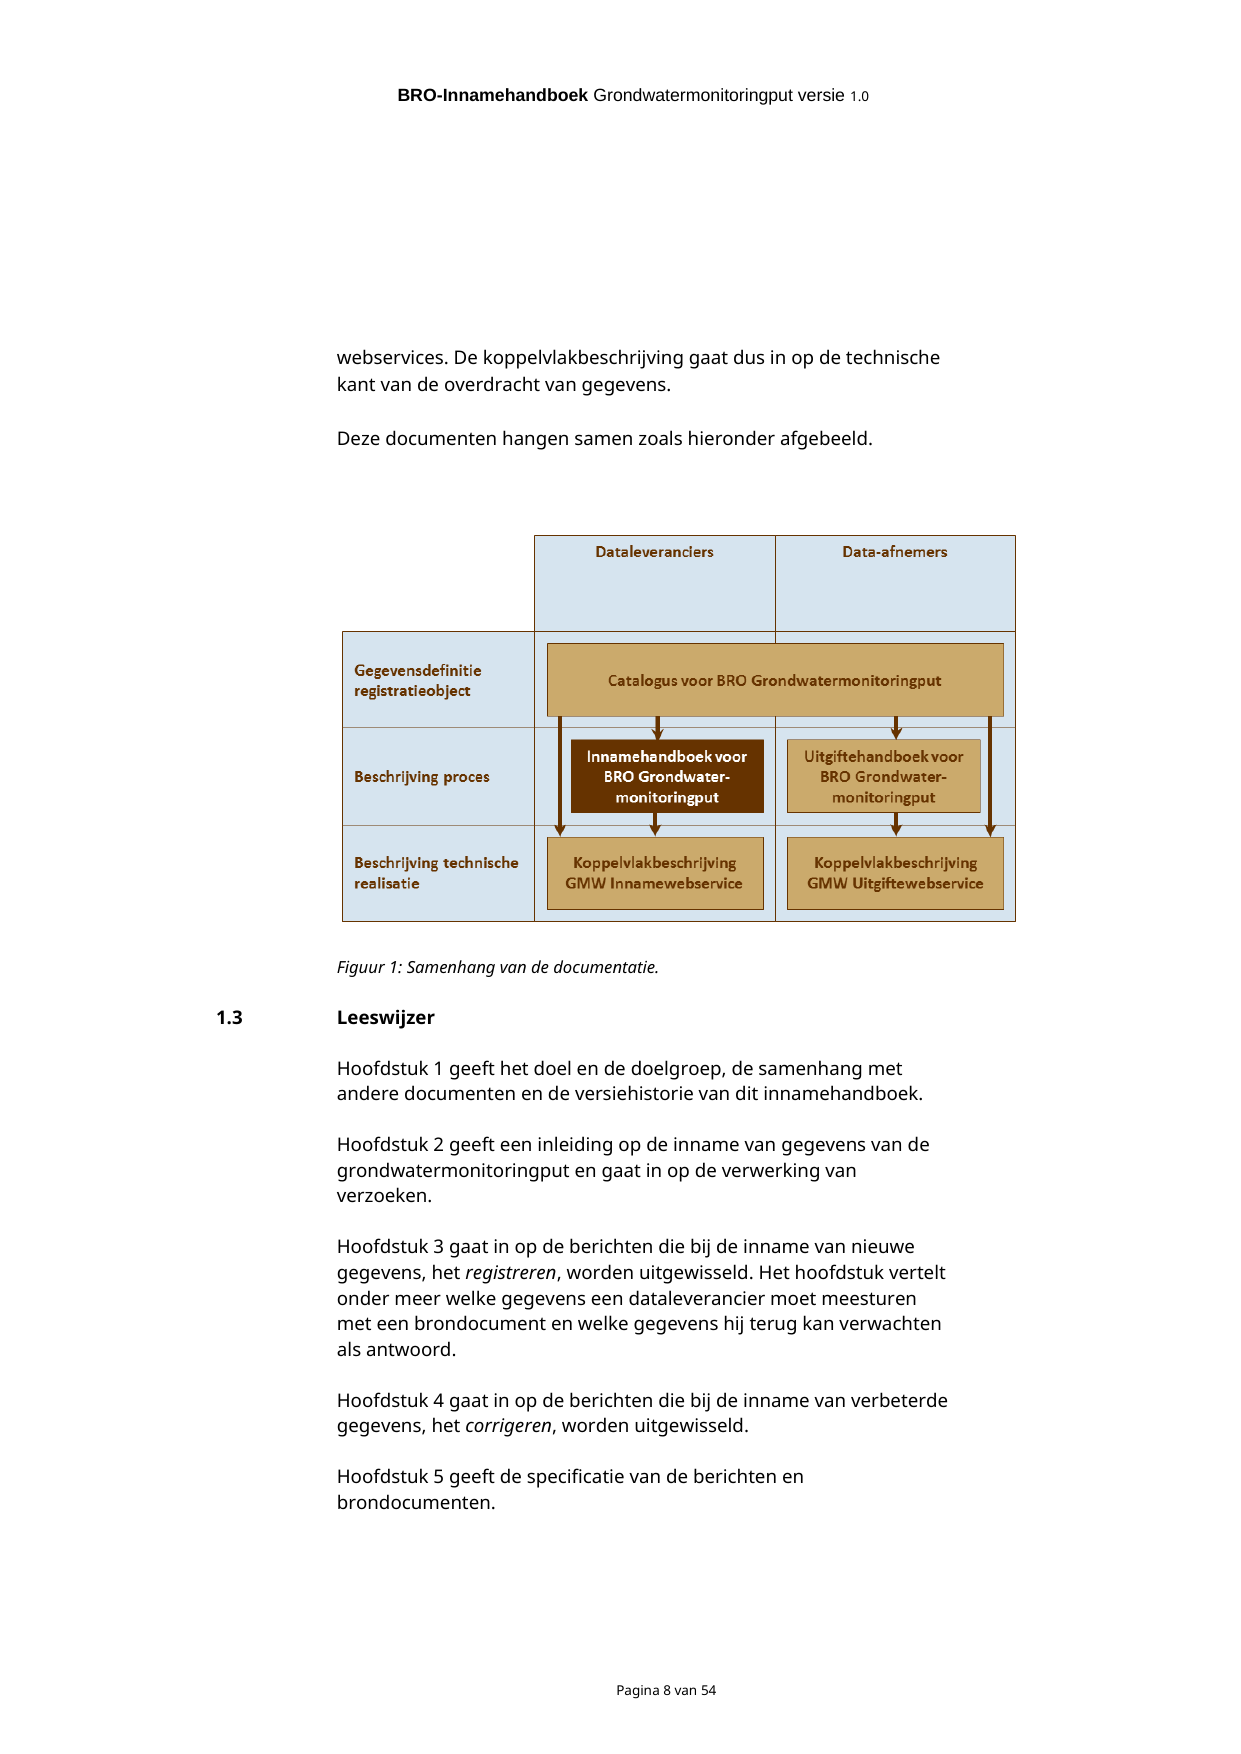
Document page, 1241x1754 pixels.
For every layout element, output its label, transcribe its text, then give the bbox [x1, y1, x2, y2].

subtitle Leeswijzer [216, 999, 951, 1030]
text Hoofdstuk 3 gaat in op de berichten die bij de inname van nieuwe gegevens, het registreren, worden uitgewisseld. Het hoofdstuk vertelt onder meer welke gegevens een dataleverancier moet meesturen met een brondocument en welke gegevens hij terug kan verwachten als antwoord. [337, 1234, 951, 1361]
text Hoofdstuk 4 gaat in op de berichten die bij de inname van verbeterde gegevens, het corrigeren, worden uitgewisseld. [337, 1387, 951, 1438]
text Hoofdstuk 1 geeft het doel en de doelgroep, de samenhang met andere documenten en de versiehistorie van dit innamehandboek. [337, 1055, 951, 1106]
text Deze documenten hangen samen zoals hieronder afgebeeld. [337, 424, 951, 451]
text Hoofdstuk 5 geeft de specificatie van de berichten en brondocumenten. [337, 1463, 951, 1540]
picture [336, 527, 1020, 929]
text Figuur 1: Samenhang van de documentatie. [218, 953, 951, 978]
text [337, 343, 951, 397]
text Hoofdstuk 2 geeft een inleiding op de inname van gegevens van de grondwatermonitoringput en gaat in op de verwerking van verzoeken. [337, 1132, 951, 1208]
